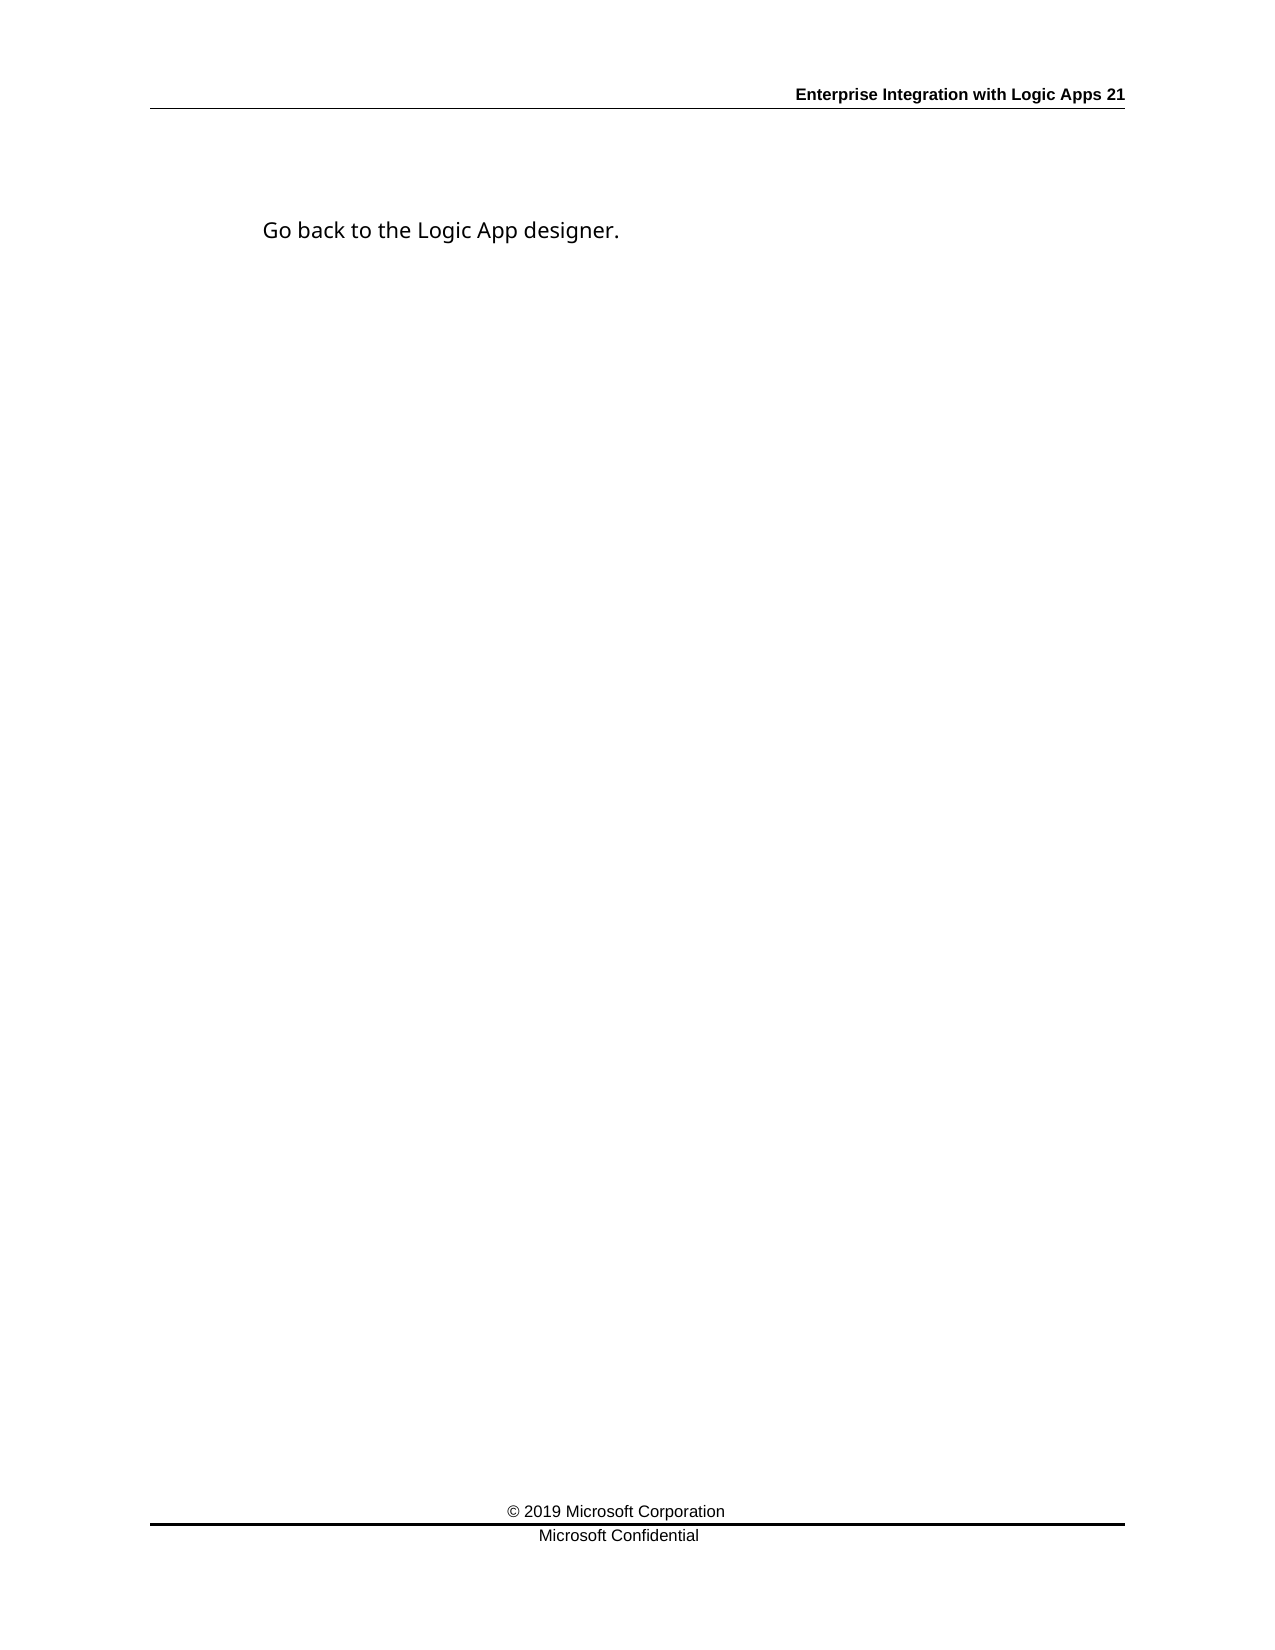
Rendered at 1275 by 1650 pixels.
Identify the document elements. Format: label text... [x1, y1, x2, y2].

list Go back to the Logic App designer. [262, 215, 1125, 245]
